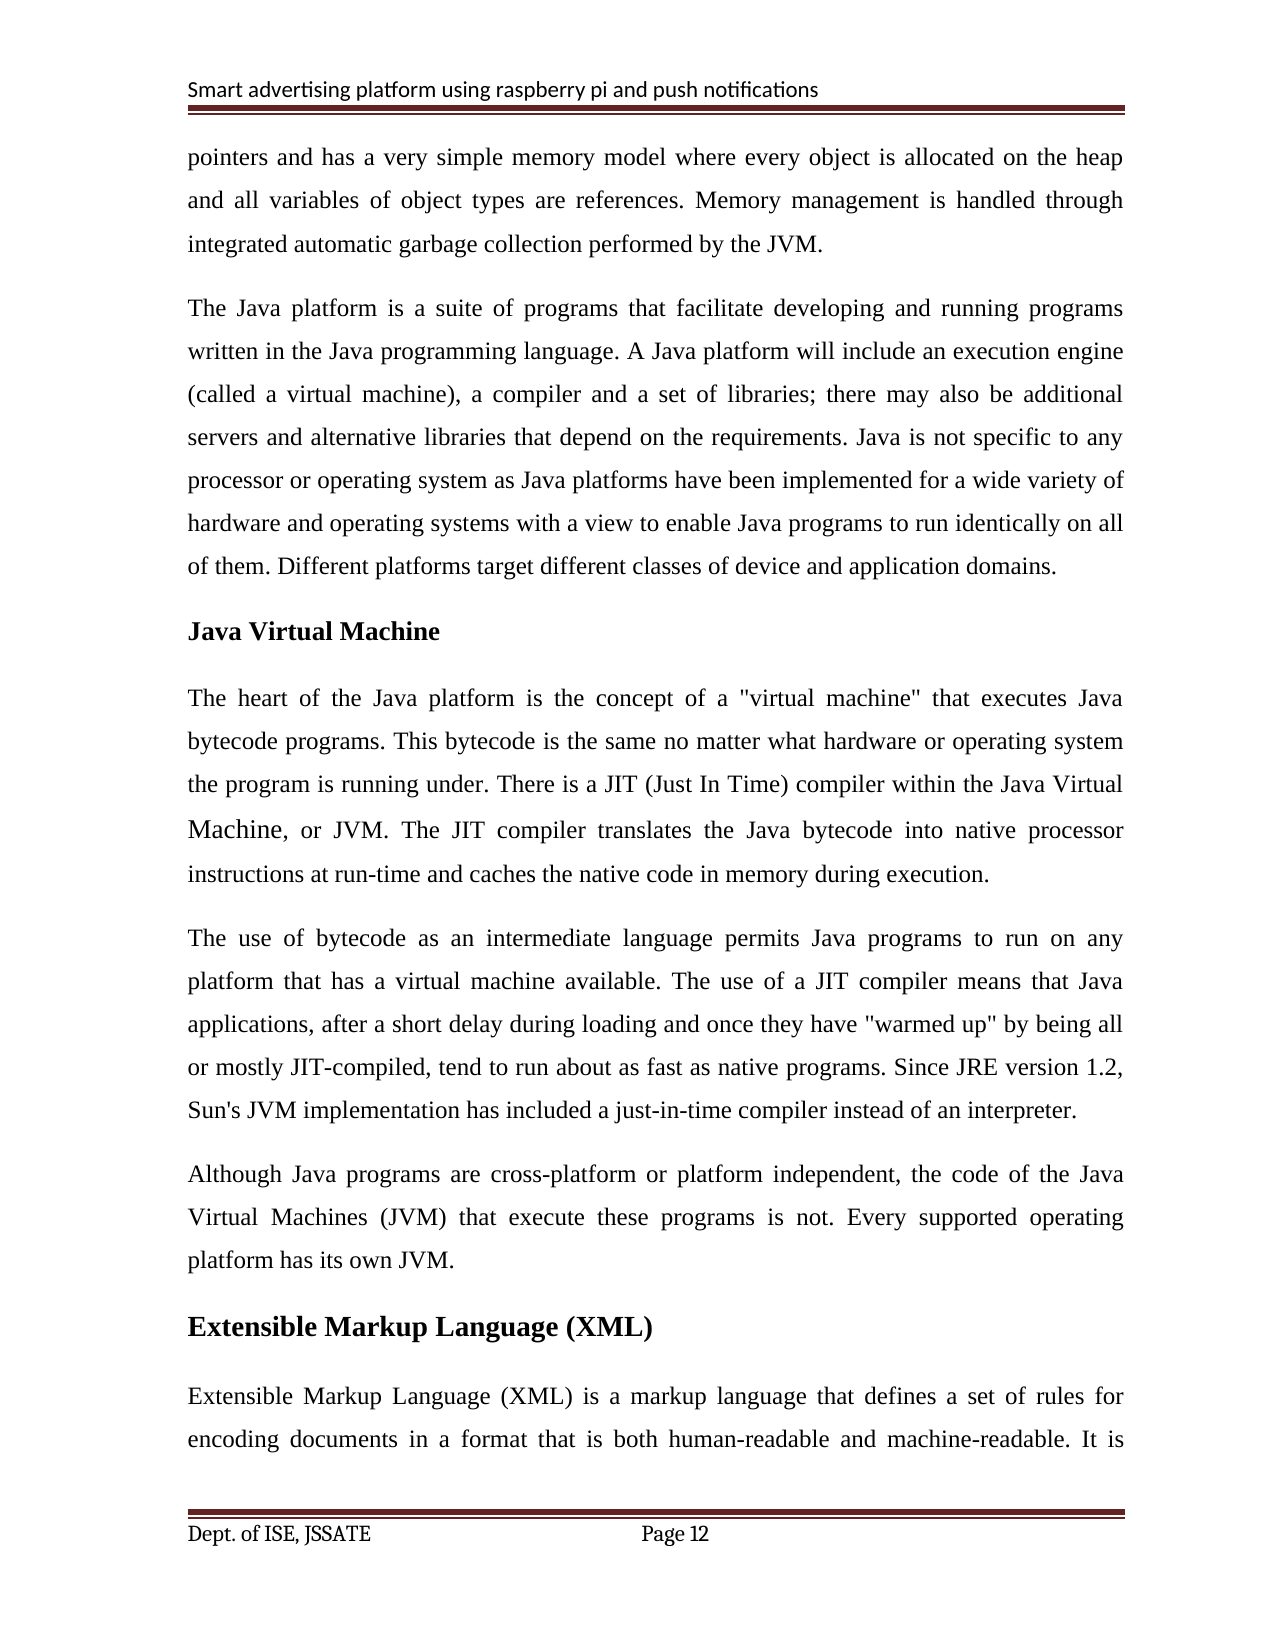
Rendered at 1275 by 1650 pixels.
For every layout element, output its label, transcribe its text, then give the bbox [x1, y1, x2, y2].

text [187, 1381, 1125, 1453]
text Java Virtual Machine [187, 615, 1125, 647]
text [187, 142, 1125, 257]
text The use of bytecode as an intermediate language permits Java programs to run on any platform that has a virtual machine available. The use of a JIT compiler means that Java applications, after a short delay during loading and once they have "warmed up" by being all or mostly JIT-compiled, tend to run about as fast as native programs. Since JRE version 1.2, Sun's JVM implementation has included a just-in-time compiler instead of an interpreter. [187, 923, 1125, 1124]
text Although Java programs are cross-platform or platform independent, the code of the Java Virtual Machines (JVM) that execute these programs is not. Every supported operating platform has its own JVM. [187, 1159, 1125, 1274]
text The heart of the Java platform is the concept of a "virtual machine" that executes Java bytecode programs. This bytecode is the same no matter what hardware or operating system the program is running under. There is a JIT (Just In Time) compiler within the Java Virtual Machine, or JVM. The JIT compiler translates the Java bytecode into native processor instructions at run-time and caches the native code in memory during execution. [187, 683, 1125, 888]
text Extensible Markup Language (XML) [187, 1309, 1125, 1343]
text The Java platform is a suite of programs that facilitate developing and running programs written in the Java programming language. A Java platform will include an execution engine (called a virtual machine), a compiler and a set of libraries; there may also be additional servers and alternative libraries that depend on the requirements. Java is not specific to any processor or operating system as Java platforms have been implemented for a wide variety of hardware and operating systems with a view to enable Java programs to run identically on all of them. Different platforms target different classes of device and application domains. [187, 293, 1125, 580]
